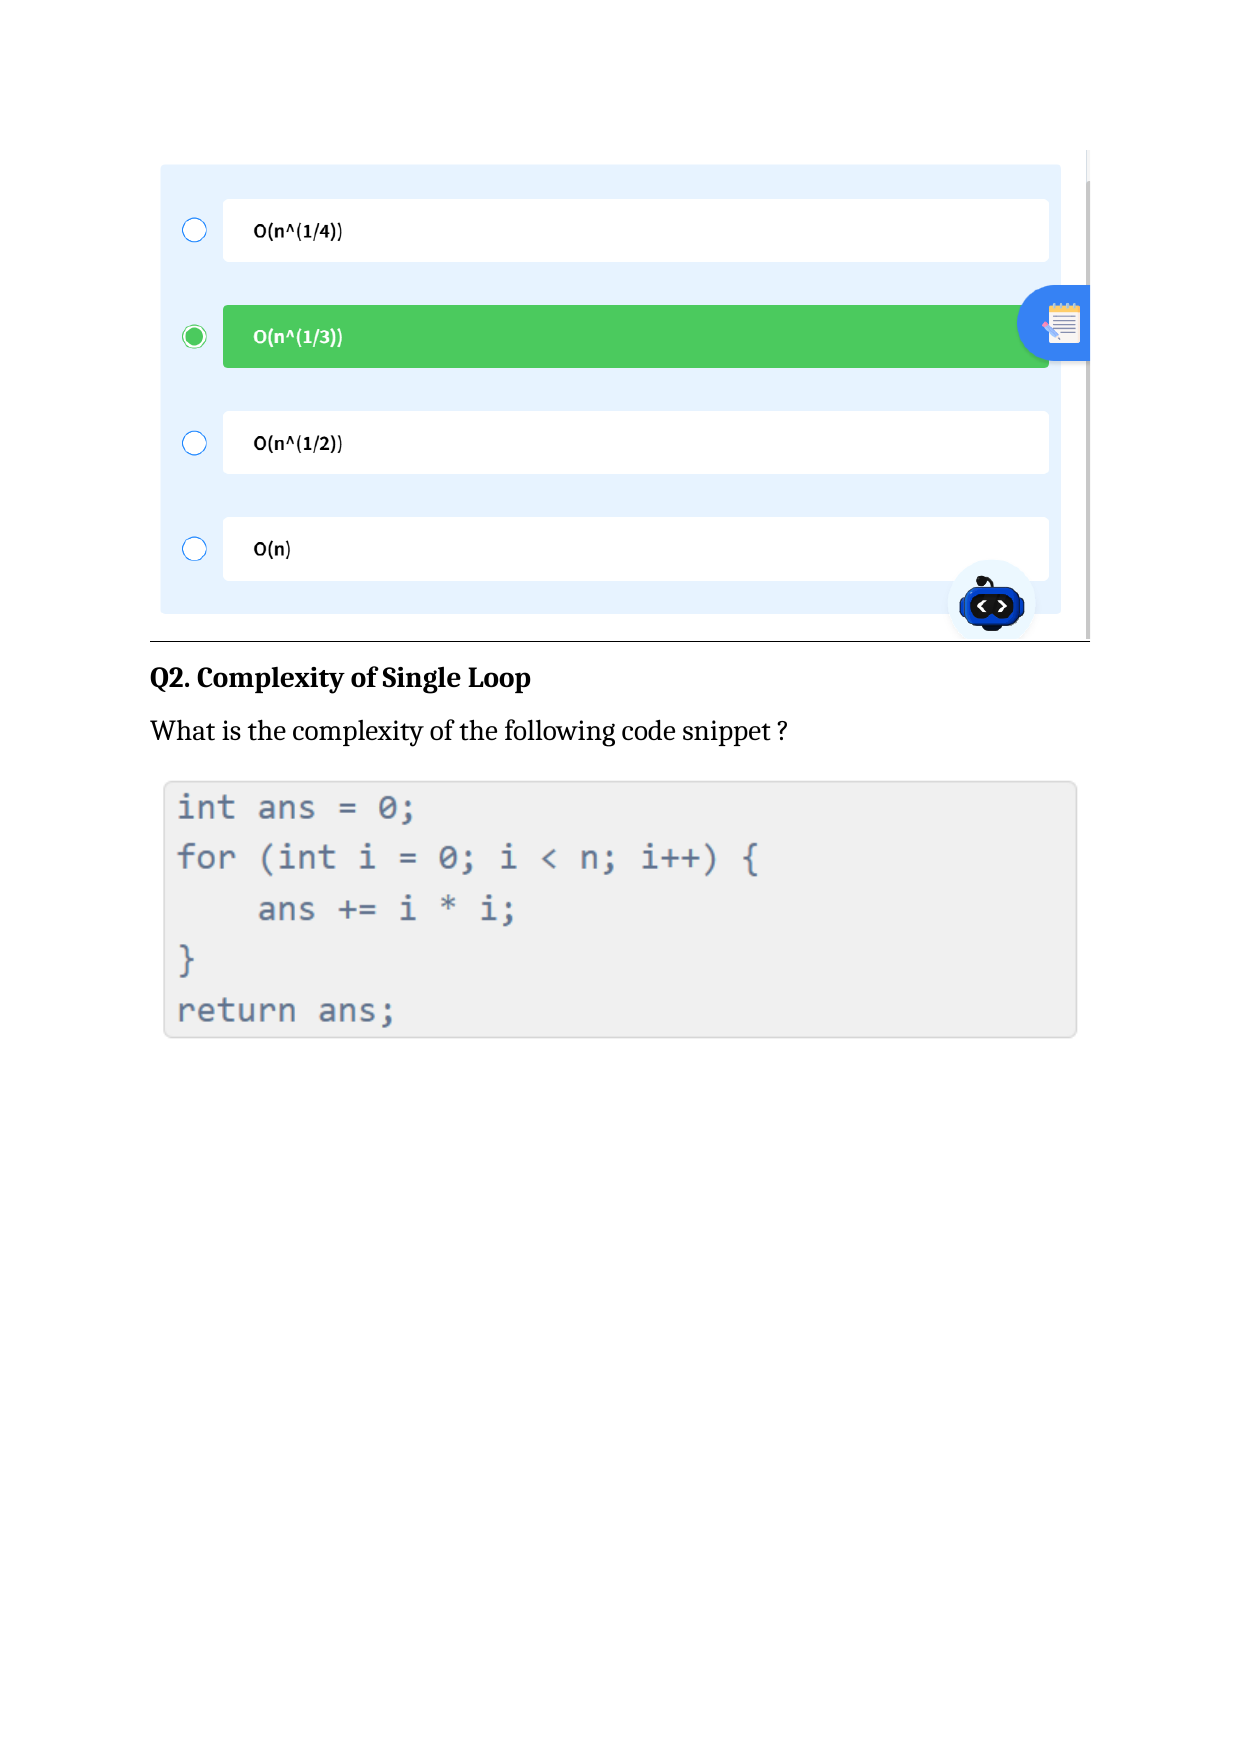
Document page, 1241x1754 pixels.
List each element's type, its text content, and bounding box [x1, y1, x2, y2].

picture [150, 150, 1091, 639]
text Q2. Complexity of Single Loop [150, 661, 1090, 694]
picture [150, 766, 1091, 1040]
text What is the complexity of the following code snippet ? [150, 714, 1090, 747]
